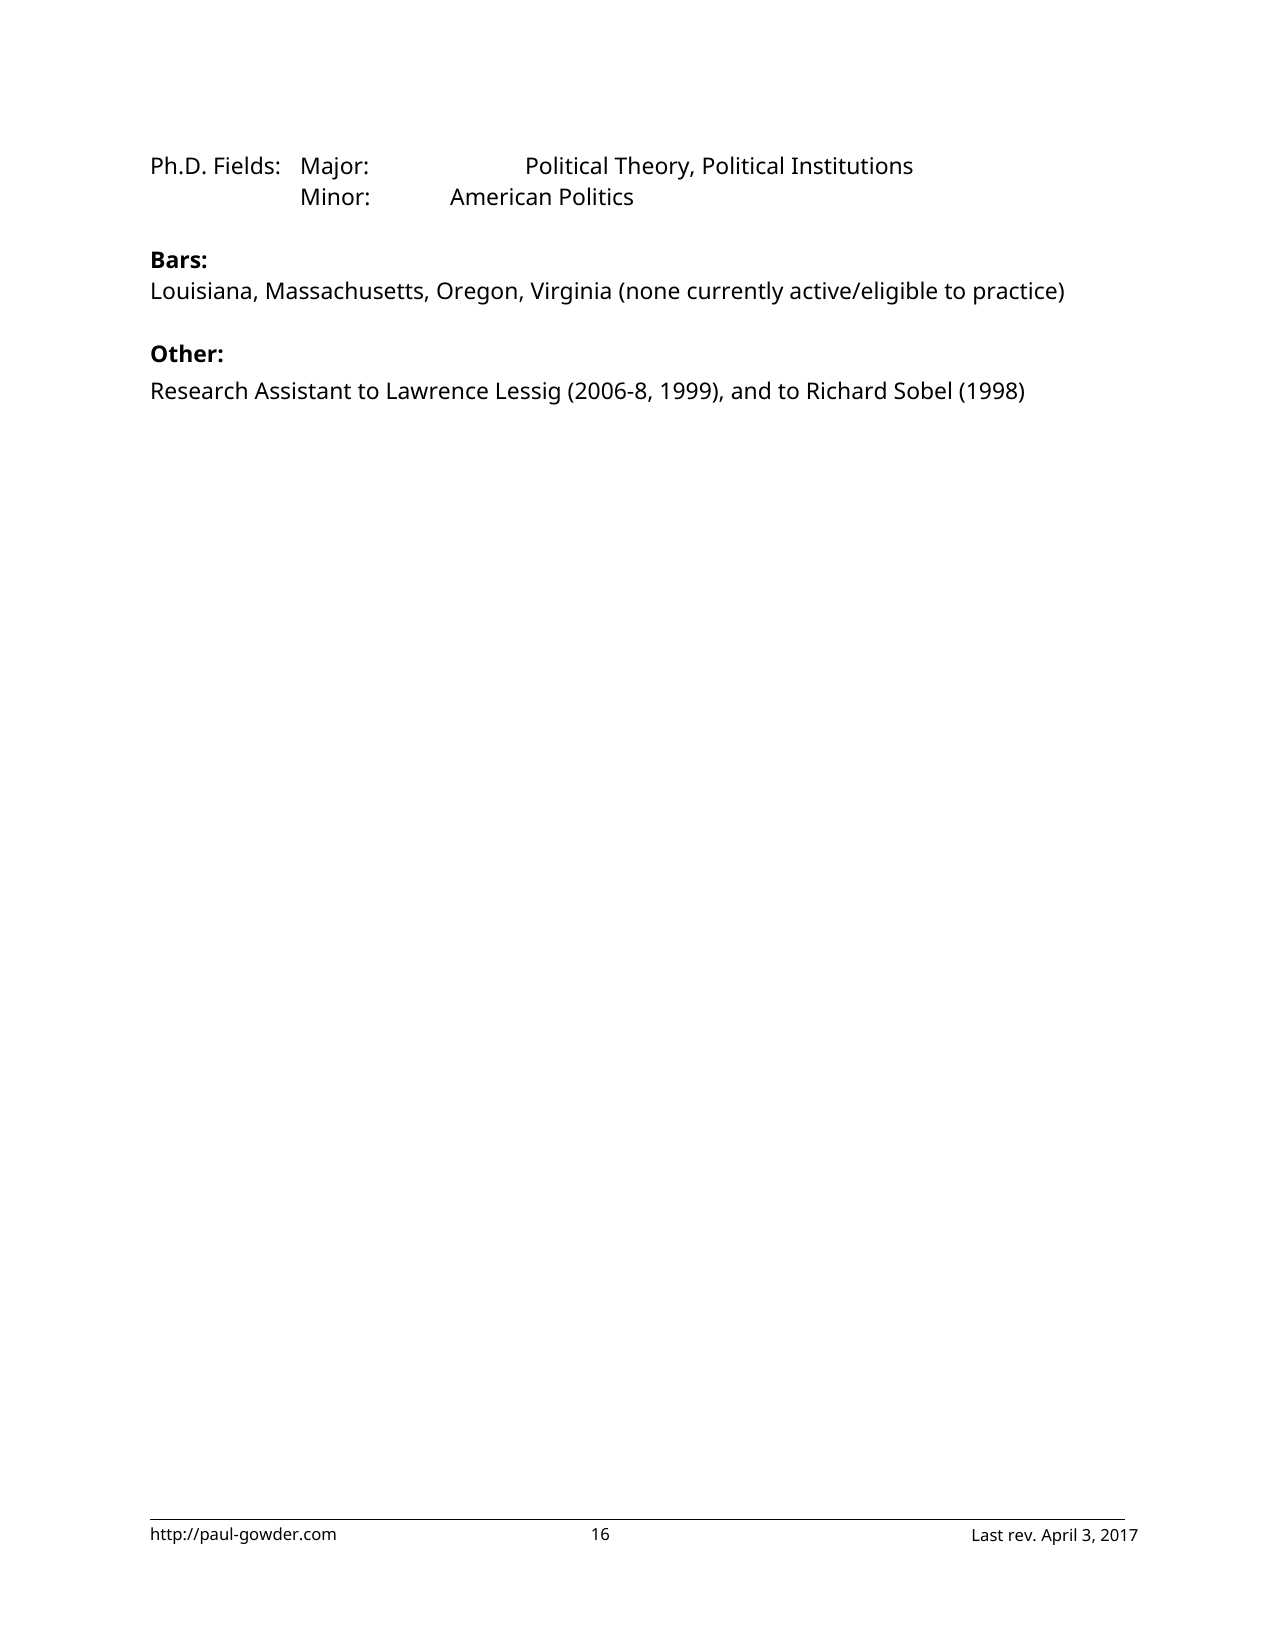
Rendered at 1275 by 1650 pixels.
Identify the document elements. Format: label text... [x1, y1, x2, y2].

list Research Assistant to Lawrence Lessig (2006-8, 1999), and to Richard Sobel (1998) [150, 375, 1125, 406]
text Ph.D. Fields: Major: Political Theory, Political Institutions [150, 150, 1125, 181]
text Louisiana, Massachusetts, Oregon, Virginia (none currently active/eligible to practice) [150, 275, 1125, 306]
text Minor: American Politics [150, 181, 1125, 212]
list Other: [150, 337, 1125, 369]
text Bars: [150, 244, 1125, 275]
